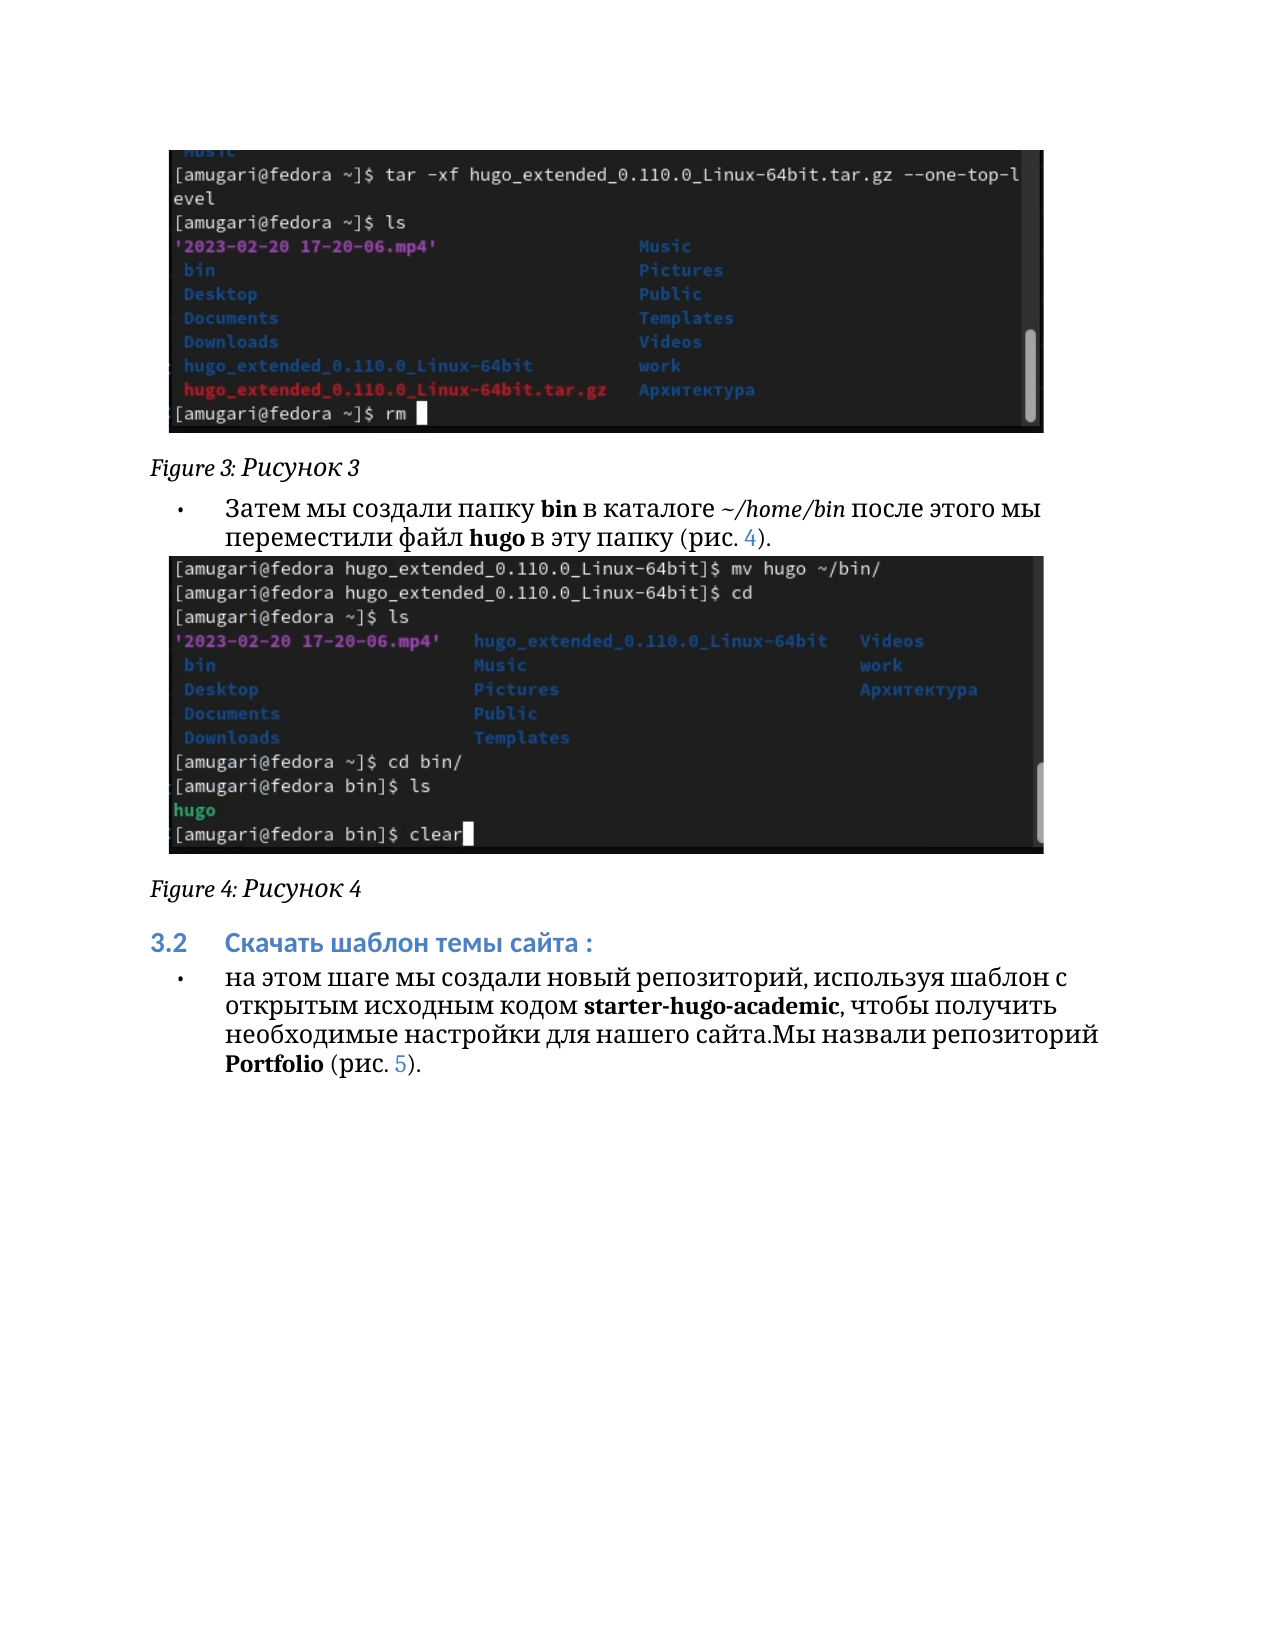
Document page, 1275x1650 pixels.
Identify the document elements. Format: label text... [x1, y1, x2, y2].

list Затем мы создали папку bin в каталоге ~/home/bin после этого мы переместили файл hugo в эту папку (рис. 4). [175, 495, 1125, 552]
list на этом шаге мы создали новый репозиторий, используя шаблон с открытым исходным кодом starter-hugo-academic, чтобы получить необходимые настройки для нашего сайта.Мы назвали репозиторий Portfolio (рис. 5). [175, 963, 1125, 1078]
text Figure 4: Рисунок 4 [150, 874, 1125, 903]
subtitle 3.2 Скачать шаблон темы сайта : [150, 924, 1125, 960]
text Figure 3: Рисунок 3 [150, 454, 1125, 482]
picture [168, 150, 1044, 433]
picture [168, 556, 1044, 854]
